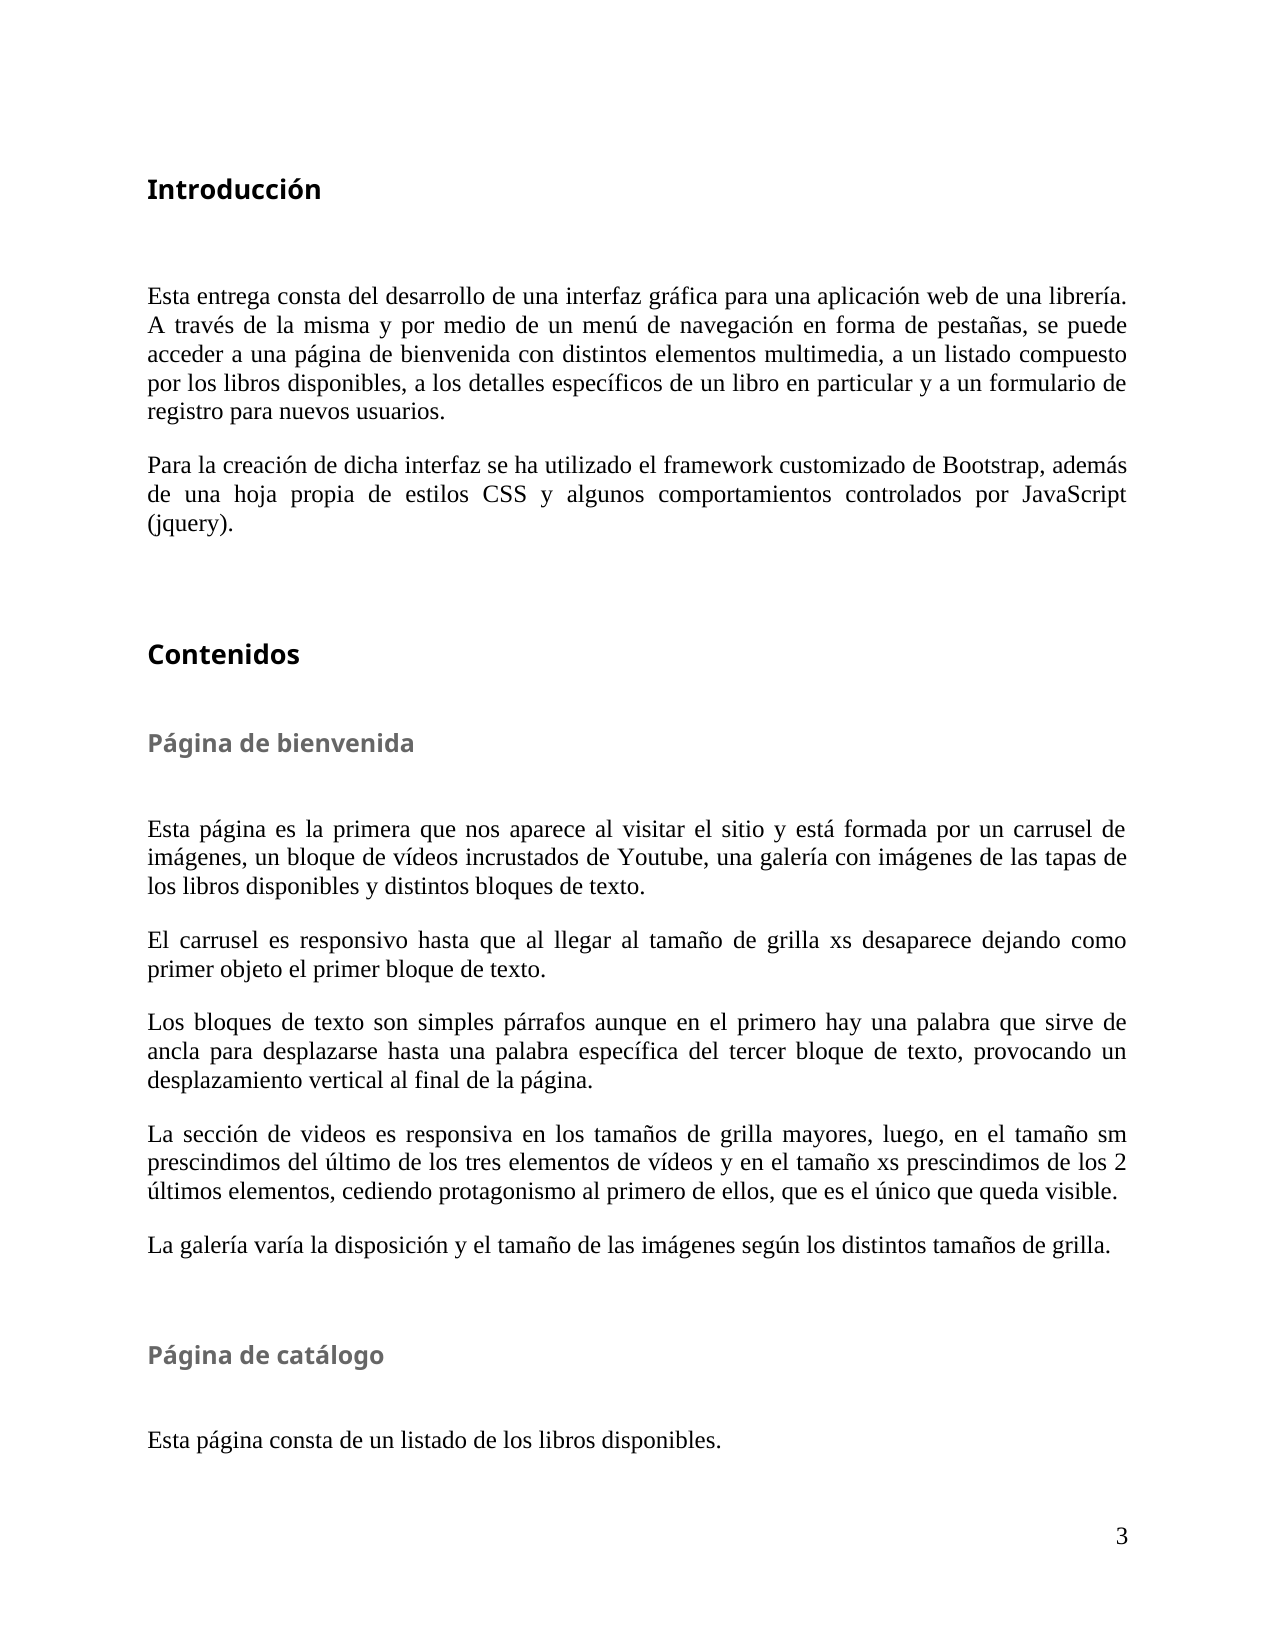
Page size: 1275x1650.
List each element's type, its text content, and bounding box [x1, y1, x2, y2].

text Esta página consta de un listado de los libros disponibles. [147, 1425, 1128, 1454]
subtitle Introducción [147, 171, 1128, 208]
text Esta página es la primera que nos aparece al visitar el sitio y está formada por un carrusel de imágenes, un bloque de vídeos incrustados de Youtube, una galería con imágenes de las tapas de los libros disponibles y distintos bloques de texto. [147, 814, 1128, 900]
text La sección de videos es responsiva en los tamaños de grilla mayores, luego, en el tamaño sm prescindimos del último de los tres elementos de vídeos y en el tamaño xs prescindimos de los 2 últimos elementos, cediendo protagonismo al primero de ellos, que es el único que queda visible. [147, 1119, 1128, 1205]
text Para la creación de dicha interfaz se ha utilizado el framework customizado de Bootstrap, además de una hoja propia de estilos CSS y algunos comportamientos controlados por JavaScript (jquery). [147, 450, 1128, 536]
subtitle Contenidos [147, 635, 1128, 672]
text La galería varía la disposición y el tamaño de las imágenes según los distintos tamaños de grilla. [147, 1230, 1128, 1259]
subtitle Página de catálogo [147, 1337, 1128, 1371]
text El carrusel es responsivo hasta que al llegar al tamaño de grilla xs desaparece dejando como primer objeto el primer bloque de texto. [147, 925, 1128, 982]
text Los bloques de texto son simples párrafos aunque en el primero hay una palabra que sirve de ancla para desplazarse hasta una palabra específica del tercer bloque de texto, provocando un desplazamiento vertical al final de la página. [147, 1007, 1128, 1094]
subtitle Página de bienvenida [147, 726, 1128, 760]
text Esta entrega consta del desarrollo de una interfaz gráfica para una aplicación web de una librería. A través de la misma y por medio de un menú de navegación en forma de pestañas, se puede acceder a una página de bienvenida con distintos elementos multimedia, a un listado compuesto por los libros disponibles, a los detalles específicos de un libro en particular y a un formulario de registro para nuevos usuarios. [147, 281, 1128, 425]
